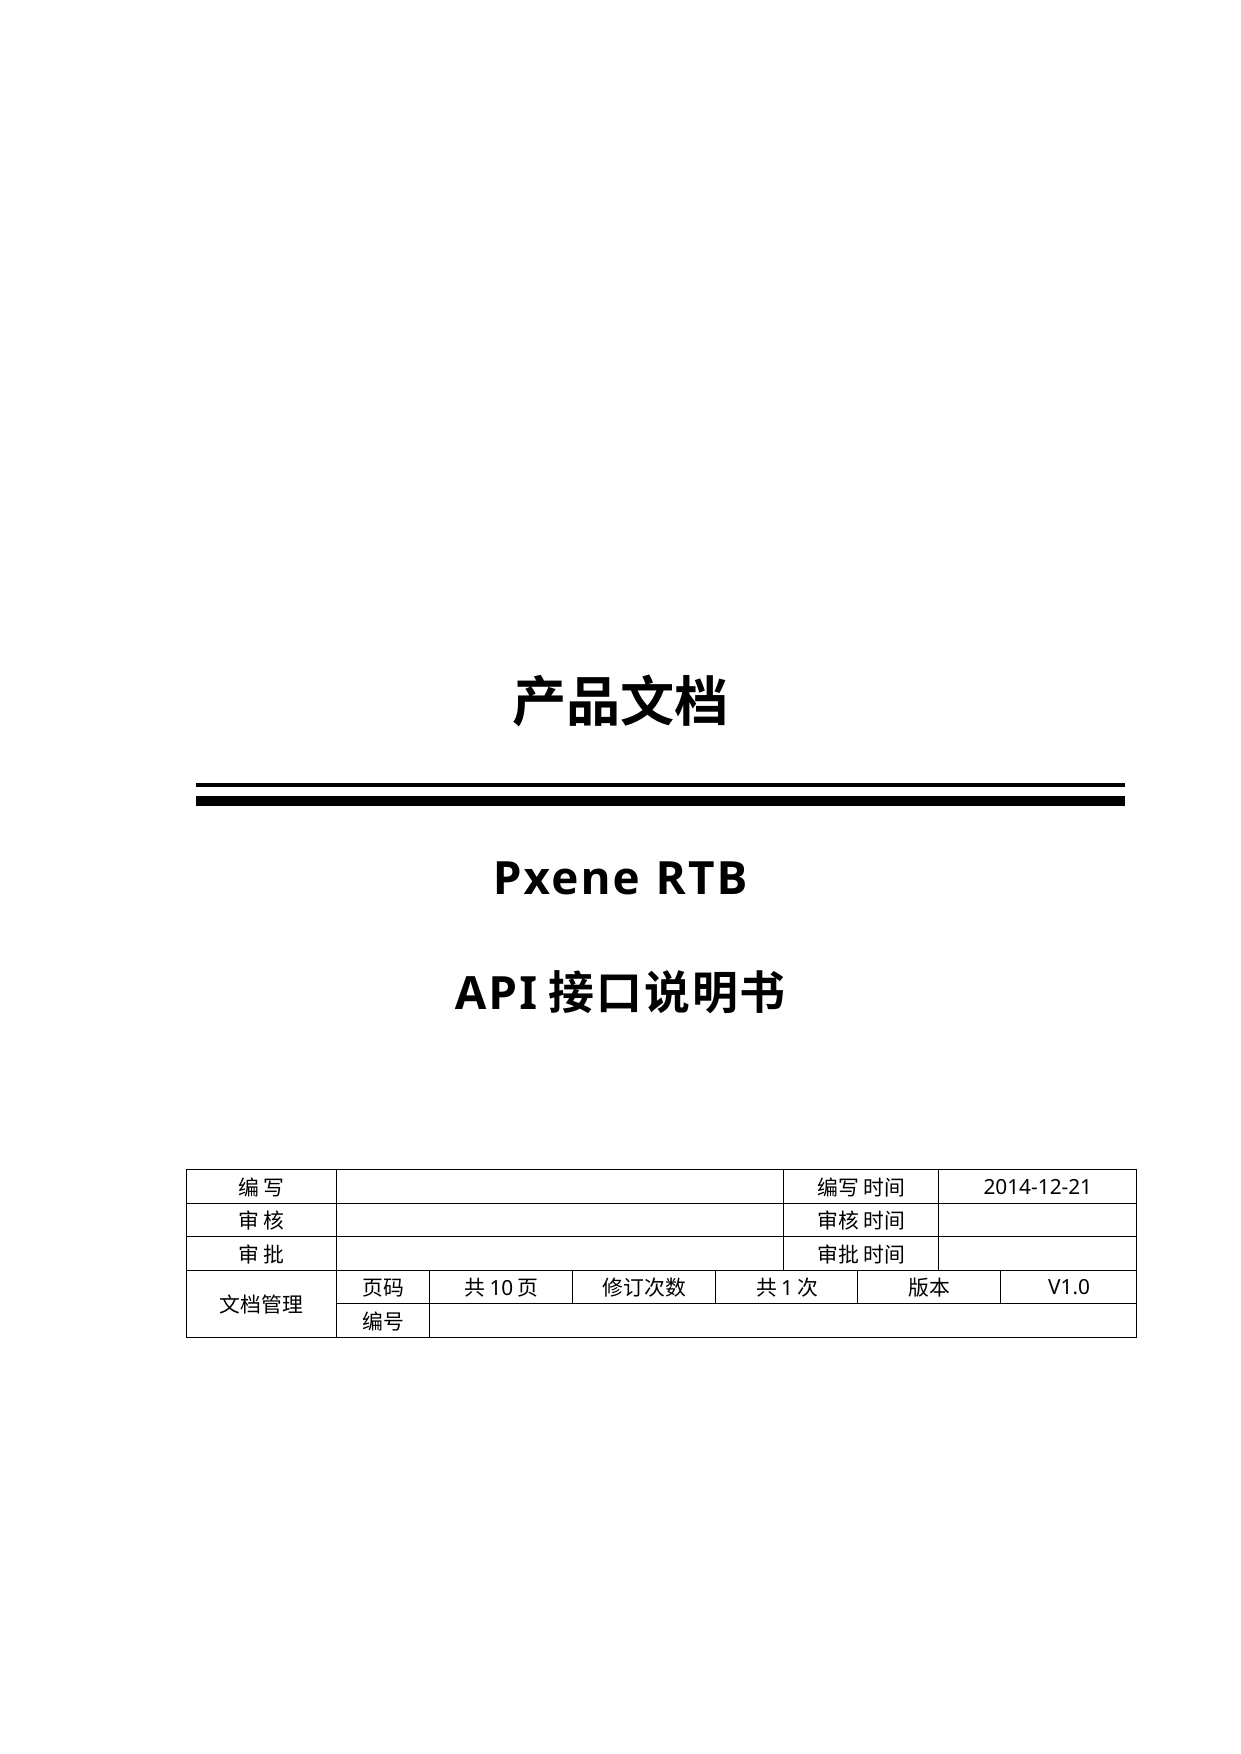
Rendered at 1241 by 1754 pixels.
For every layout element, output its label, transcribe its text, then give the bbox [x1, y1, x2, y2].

table_cell 页码 [337, 1271, 429, 1303]
table_cell V1.0 [1001, 1271, 1136, 1303]
table_cell [337, 1204, 783, 1236]
table_cell [337, 1237, 783, 1269]
table_cell [939, 1237, 1136, 1269]
table_cell 审 核 [187, 1204, 336, 1236]
table_cell 修订次数 [573, 1271, 715, 1303]
table_header 编 写 [187, 1170, 336, 1202]
text 产品文档 [187, 649, 1053, 747]
table_cell [939, 1204, 1136, 1236]
text Pxene RTB [187, 844, 1053, 909]
text API接口说明书 [187, 941, 1053, 1038]
table_cell 文档管理 [187, 1271, 336, 1337]
table_cell 共1次 [716, 1271, 857, 1303]
table_header 2014-12-21 [939, 1170, 1136, 1202]
table_cell 版本 [858, 1271, 1000, 1303]
table_cell 审核 时间 [784, 1204, 938, 1236]
table_header [337, 1170, 783, 1202]
table_header 编写 时间 [784, 1170, 938, 1202]
table_cell [430, 1304, 1136, 1337]
table_cell 审 批 [187, 1237, 336, 1269]
table_cell 共10页 [430, 1271, 572, 1303]
table_cell 审批 时间 [784, 1237, 938, 1269]
table_cell 编号 [337, 1304, 429, 1337]
